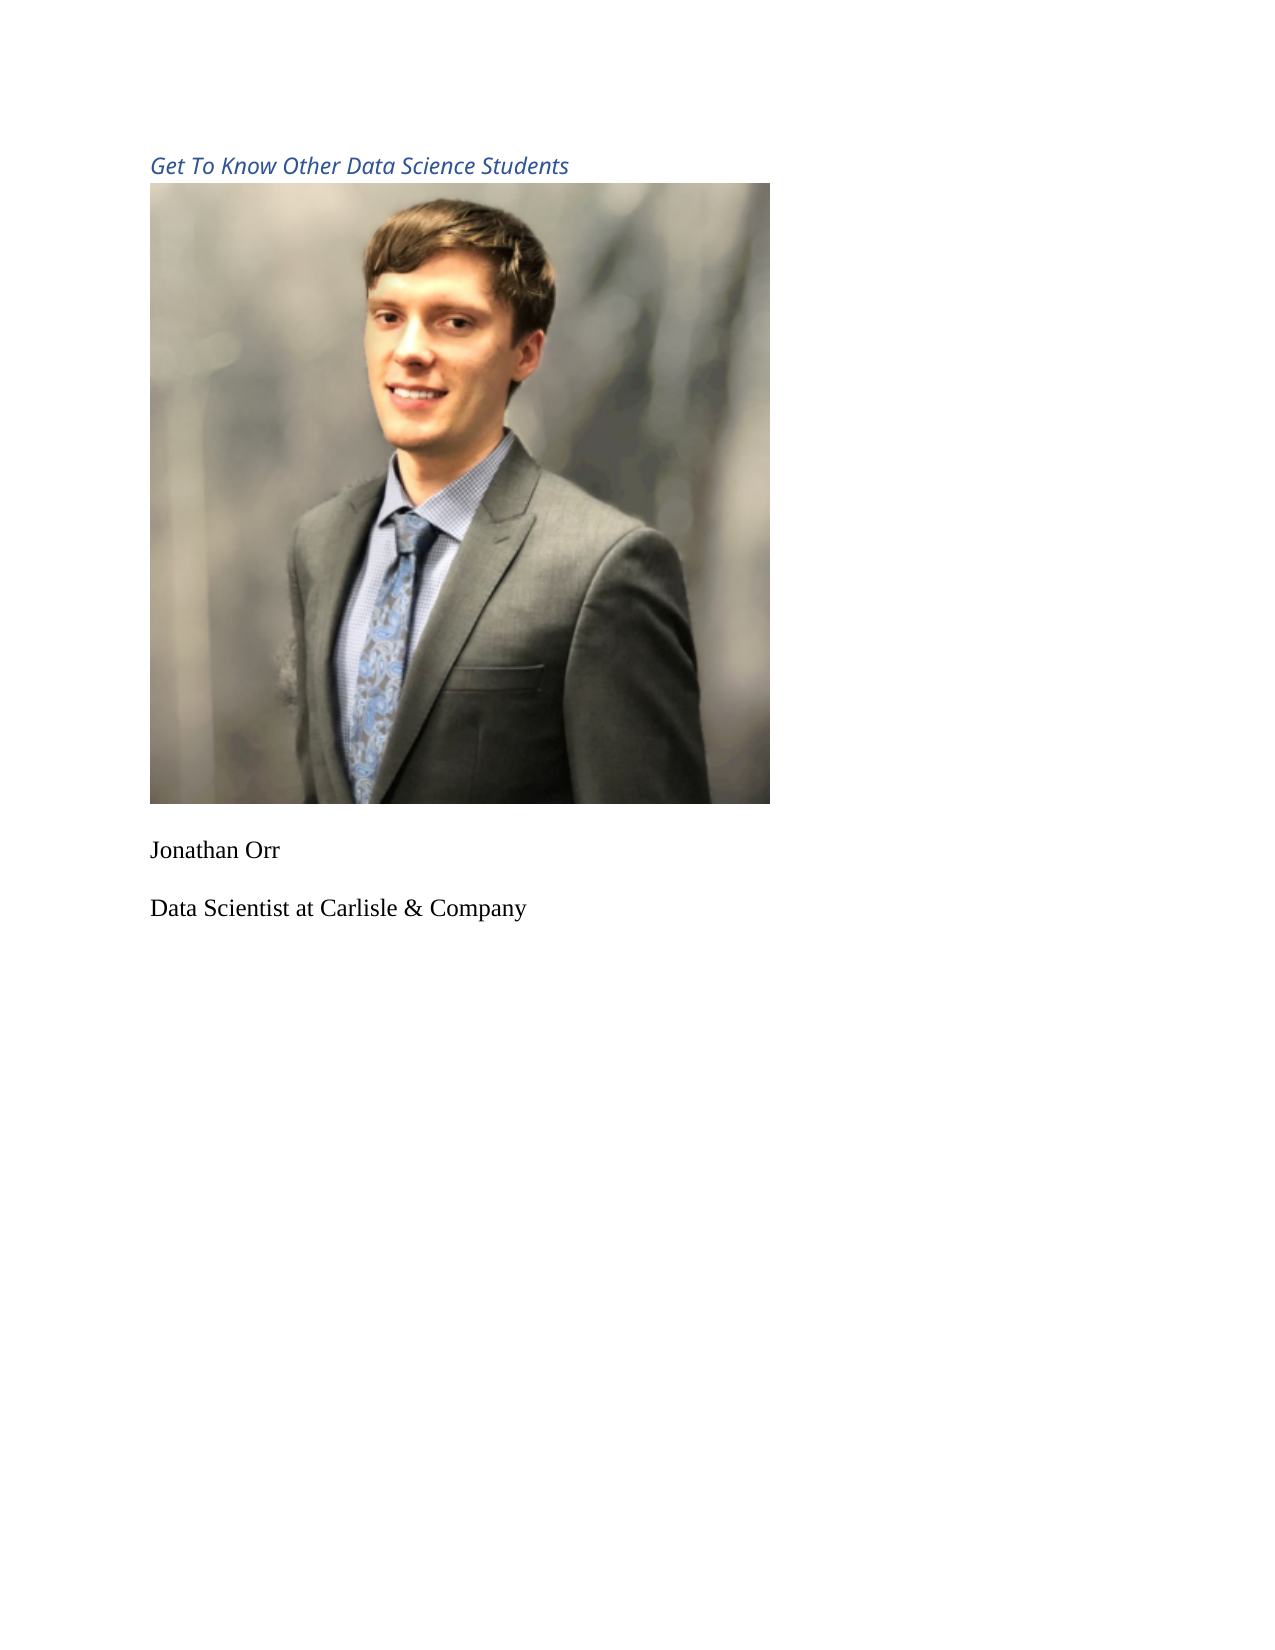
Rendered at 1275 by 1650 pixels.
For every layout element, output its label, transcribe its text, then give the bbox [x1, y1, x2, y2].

subtitle Get To Know Other Data Science Students [150, 150, 1125, 181]
text Data Scientist at Carlisle & Company [150, 893, 1125, 922]
text Jonathan Orr [150, 835, 1125, 864]
picture [150, 183, 770, 804]
